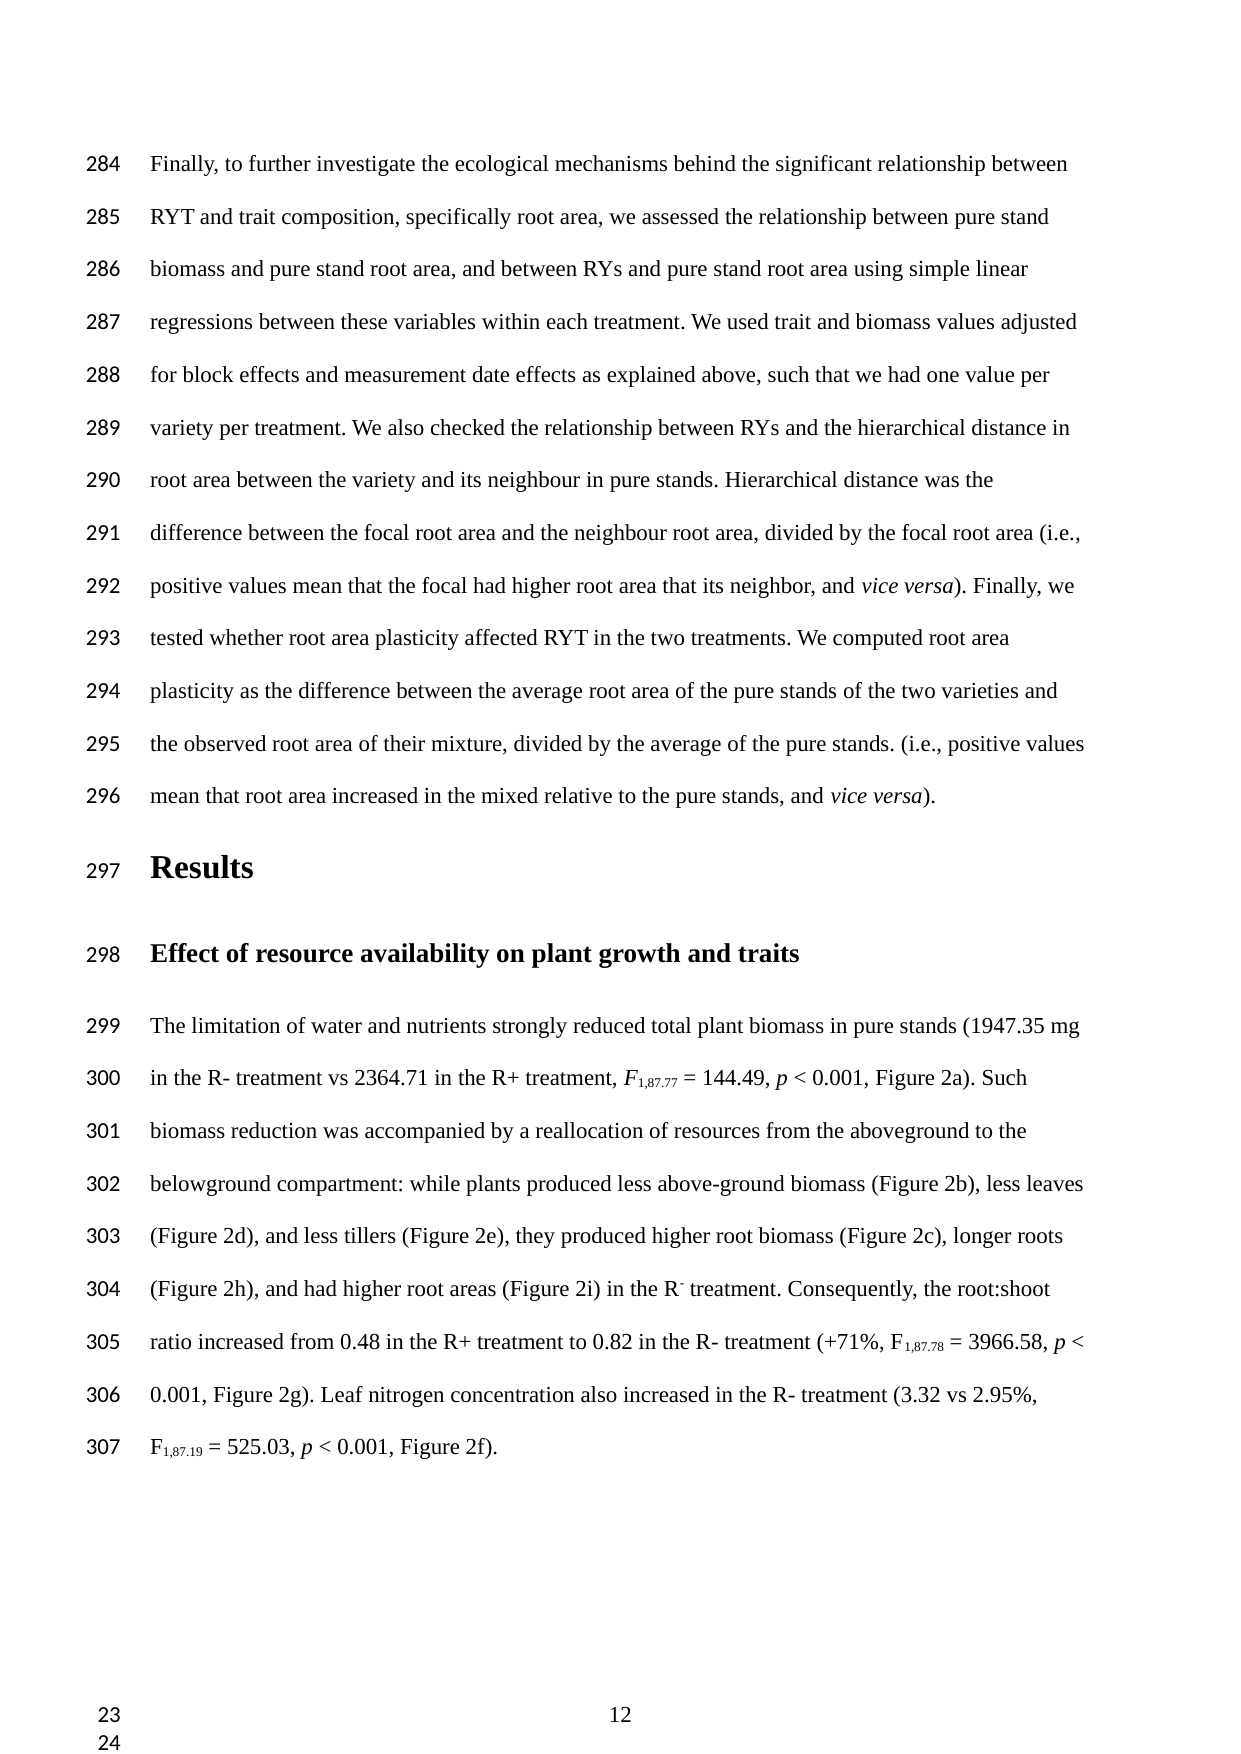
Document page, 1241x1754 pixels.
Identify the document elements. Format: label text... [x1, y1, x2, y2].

subtitle Effect of resource availability on plant growth and traits [150, 937, 1090, 968]
text The limitation of water and nutrients strongly reduced total plant biomass in pure stands (1947.35 mg in the R- treatment vs 2364.71 in the R+ treatment, F1,87.77 = 144.49, p < 0.001, Figure 2a). Such biomass reduction was accompanied by a reallocation of resources from the aboveground to the belowground compartment: while plants produced less above-ground biomass (Figure 2b), less leaves (Figure 2d), and less tillers (Figure 2e), they produced higher root biomass (Figure 2c), longer roots (Figure 2h), and had higher root areas (Figure 2i) in the R- treatment. Consequently, the root:shoot ratio increased from 0.48 in the R+ treatment to 0.82 in the R- treatment (+71%, F1,87.78 = 3966.58, p < 0.001, Figure 2g). Leaf nitrogen concentration also increased in the R- treatment (3.32 vs 2.95%, F1,87.19 = 525.03, p < 0.001, Figure 2f). [150, 1012, 1090, 1460]
subtitle Results [150, 848, 1090, 886]
text Finally, to further investigate the ecological mechanisms behind the significant relationship between RYT and trait composition, specifically root area, we assessed the relationship between pure stand biomass and pure stand root area, and between RYs and pure stand root area using simple linear regressions between these variables within each treatment. We used trait and biomass values adjusted for block effects and measurement date effects as explained above, such that we had one value per variety per treatment. We also checked the relationship between RYs and the hierarchical distance in root area between the variety and its neighbour in pure stands. Hierarchical distance was the difference between the focal root area and the neighbour root area, divided by the focal root area (i.e., positive values mean that the focal had higher root area that its neighbor, and vice versa). Finally, we tested whether root area plasticity affected RYT in the two treatments. We computed root area plasticity as the difference between the average root area of the pure stands of the two varieties and the observed root area of their mixture, divided by the average of the pure stands. (i.e., positive values mean that root area increased in the mixed relative to the pure stands, and vice versa). [150, 150, 1090, 809]
